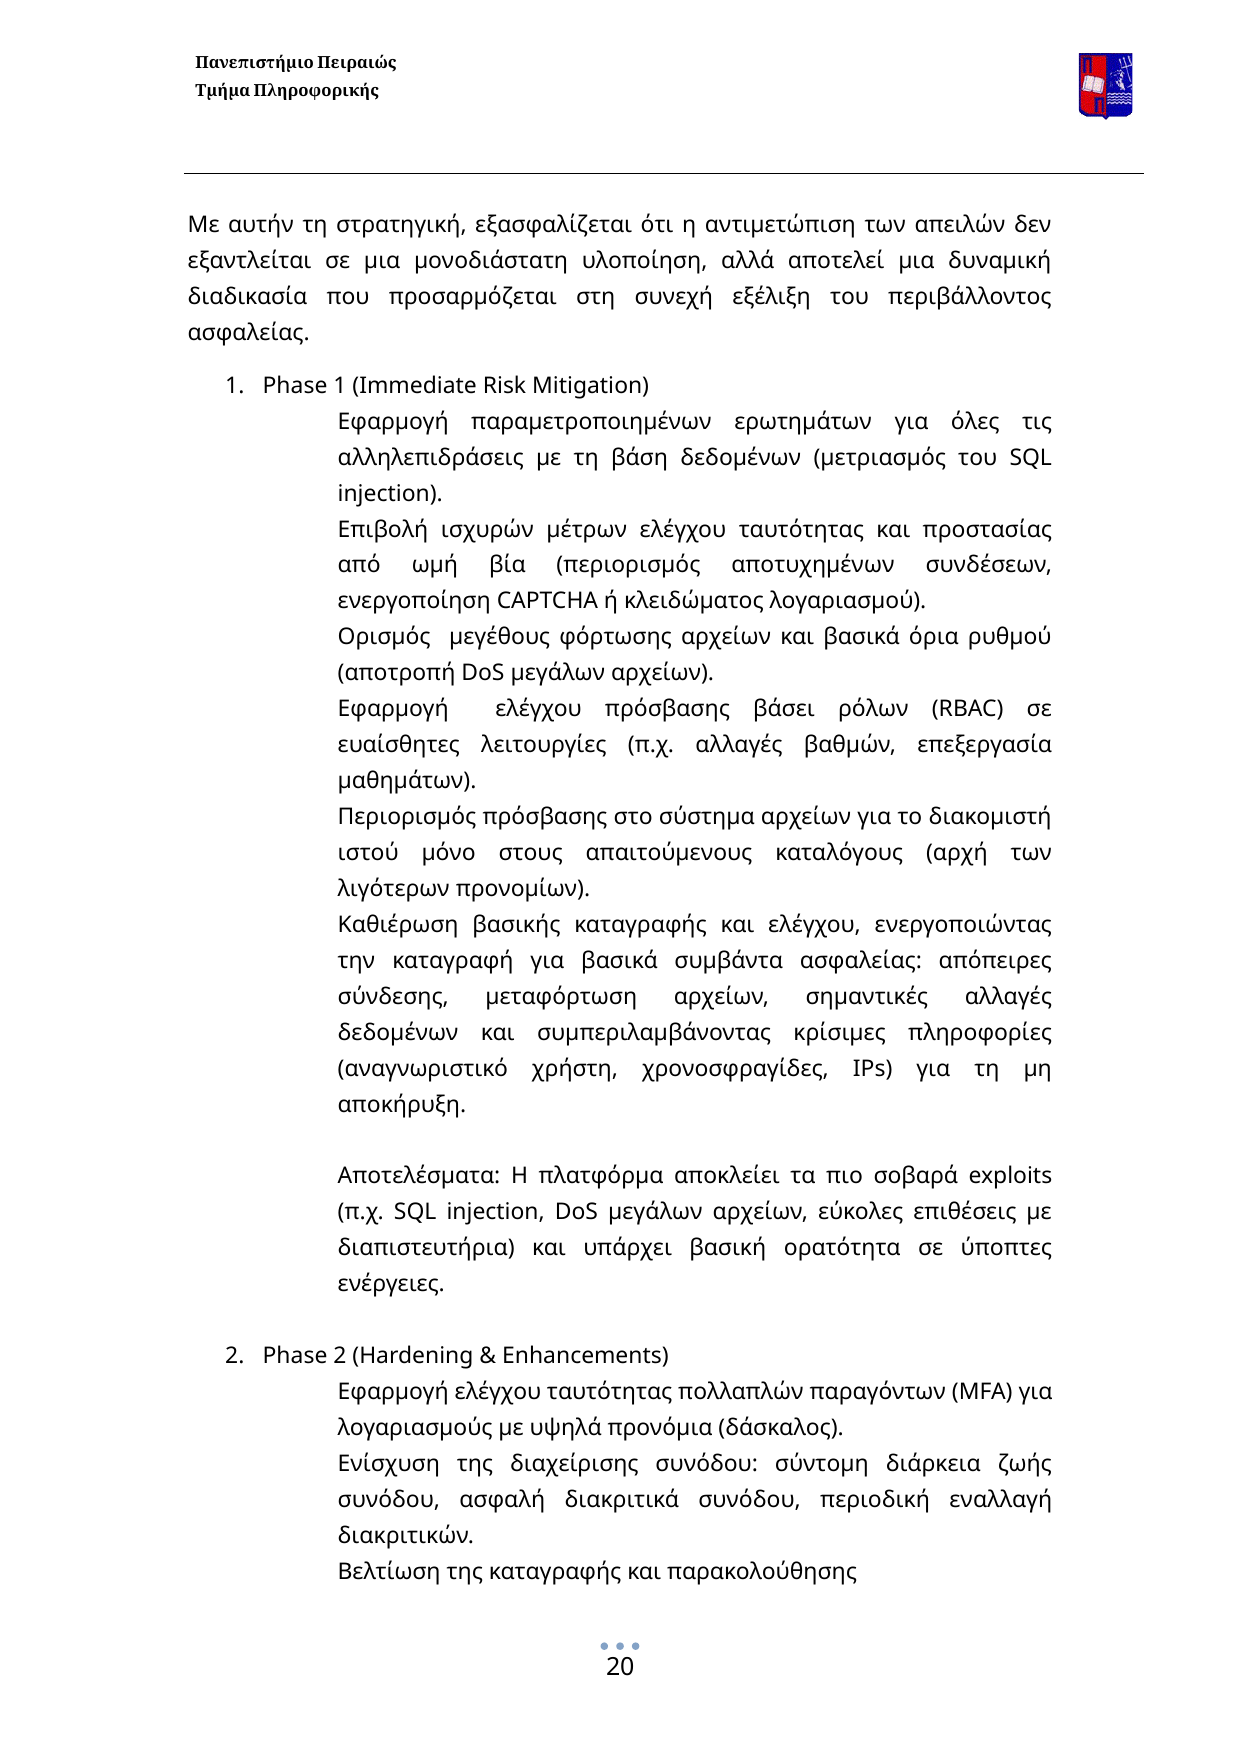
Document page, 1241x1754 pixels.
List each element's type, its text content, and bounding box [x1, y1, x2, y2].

text Καθιέρωση βασικής καταγραφής και ελέγχου, ενεργοποιώντας την καταγραφή για βασικά συμβάντα ασφαλείας: απόπειρες σύνδεσης, μεταφόρτωση αρχείων, σημαντικές αλλαγές δεδομένων και συμπεριλαμβάνοντας κρίσιμες πληροφορίες (αναγνωριστικό χρήστη, χρονοσφραγίδες, IPs) για τη μη αποκήρυξη. [337, 908, 1053, 1119]
text Εφαρμογή ελέγχου ταυτότητας πολλαπλών παραγόντων (MFA) για λογαριασμούς με υψηλά προνόμια (δάσκαλος). [337, 1375, 1053, 1442]
list Phase 1 (Immediate Risk Mitigation) [225, 369, 1053, 400]
text Με αυτήν τη στρατηγική, εξασφαλίζεται ότι η αντιμετώπιση των απειλών δεν εξαντλείται σε μια μονοδιάστατη υλοποίηση, αλλά αποτελεί μια δυναμική διαδικασία που προσαρμόζεται στη συνεχή εξέλιξη του περιβάλλοντος ασφαλείας. [187, 208, 1053, 347]
list Phase 2 (Hardening & Enhancements) [225, 1339, 1053, 1370]
text Εφαρμογή παραμετροποιημένων ερωτημάτων για όλες τις αλληλεπιδράσεις με τη βάση δεδομένων (μετριασμός του SQL injection). [337, 405, 1053, 508]
picture [1078, 53, 1133, 120]
text Ενίσχυση της διαχείρισης συνόδου: σύντομη διάρκεια ζωής συνόδου, ασφαλή διακριτικά συνόδου, περιοδική εναλλαγή διακριτικών. [337, 1447, 1053, 1550]
text Ορισμός μεγέθους φόρτωσης αρχείων και βασικά όρια ρυθμού (αποτροπή DoS μεγάλων αρχείων). [337, 620, 1053, 687]
text Εφαρμογή ελέγχου πρόσβασης βάσει ρόλων (RBAC) σε ευαίσθητες λειτουργίες (π.χ. αλλαγές βαθμών, επεξεργασία μαθημάτων). [337, 692, 1053, 795]
text Επιβολή ισχυρών μέτρων ελέγχου ταυτότητας και προστασίας από ωμή βία (περιορισμός αποτυχημένων συνδέσεων, ενεργοποίηση CAPTCHA ή κλειδώματος λογαριασμού). [337, 512, 1053, 616]
text Βελτίωση της καταγραφής και παρακολούθησης [337, 1555, 1053, 1586]
text Περιορισμός πρόσβασης στο σύστημα αρχείων για το διακομιστή ιστού μόνο στους απαιτούμενους καταλόγους (αρχή των λιγότερων προνομίων). [337, 800, 1053, 903]
text Αποτελέσματα: Η πλατφόρμα αποκλείει τα πιο σοβαρά exploits (π.χ. SQL injection, DoS μεγάλων αρχείων, εύκολες επιθέσεις με διαπιστευτήρια) και υπάρχει βασική ορατότητα σε ύποπτες ενέργειες. [337, 1159, 1053, 1298]
